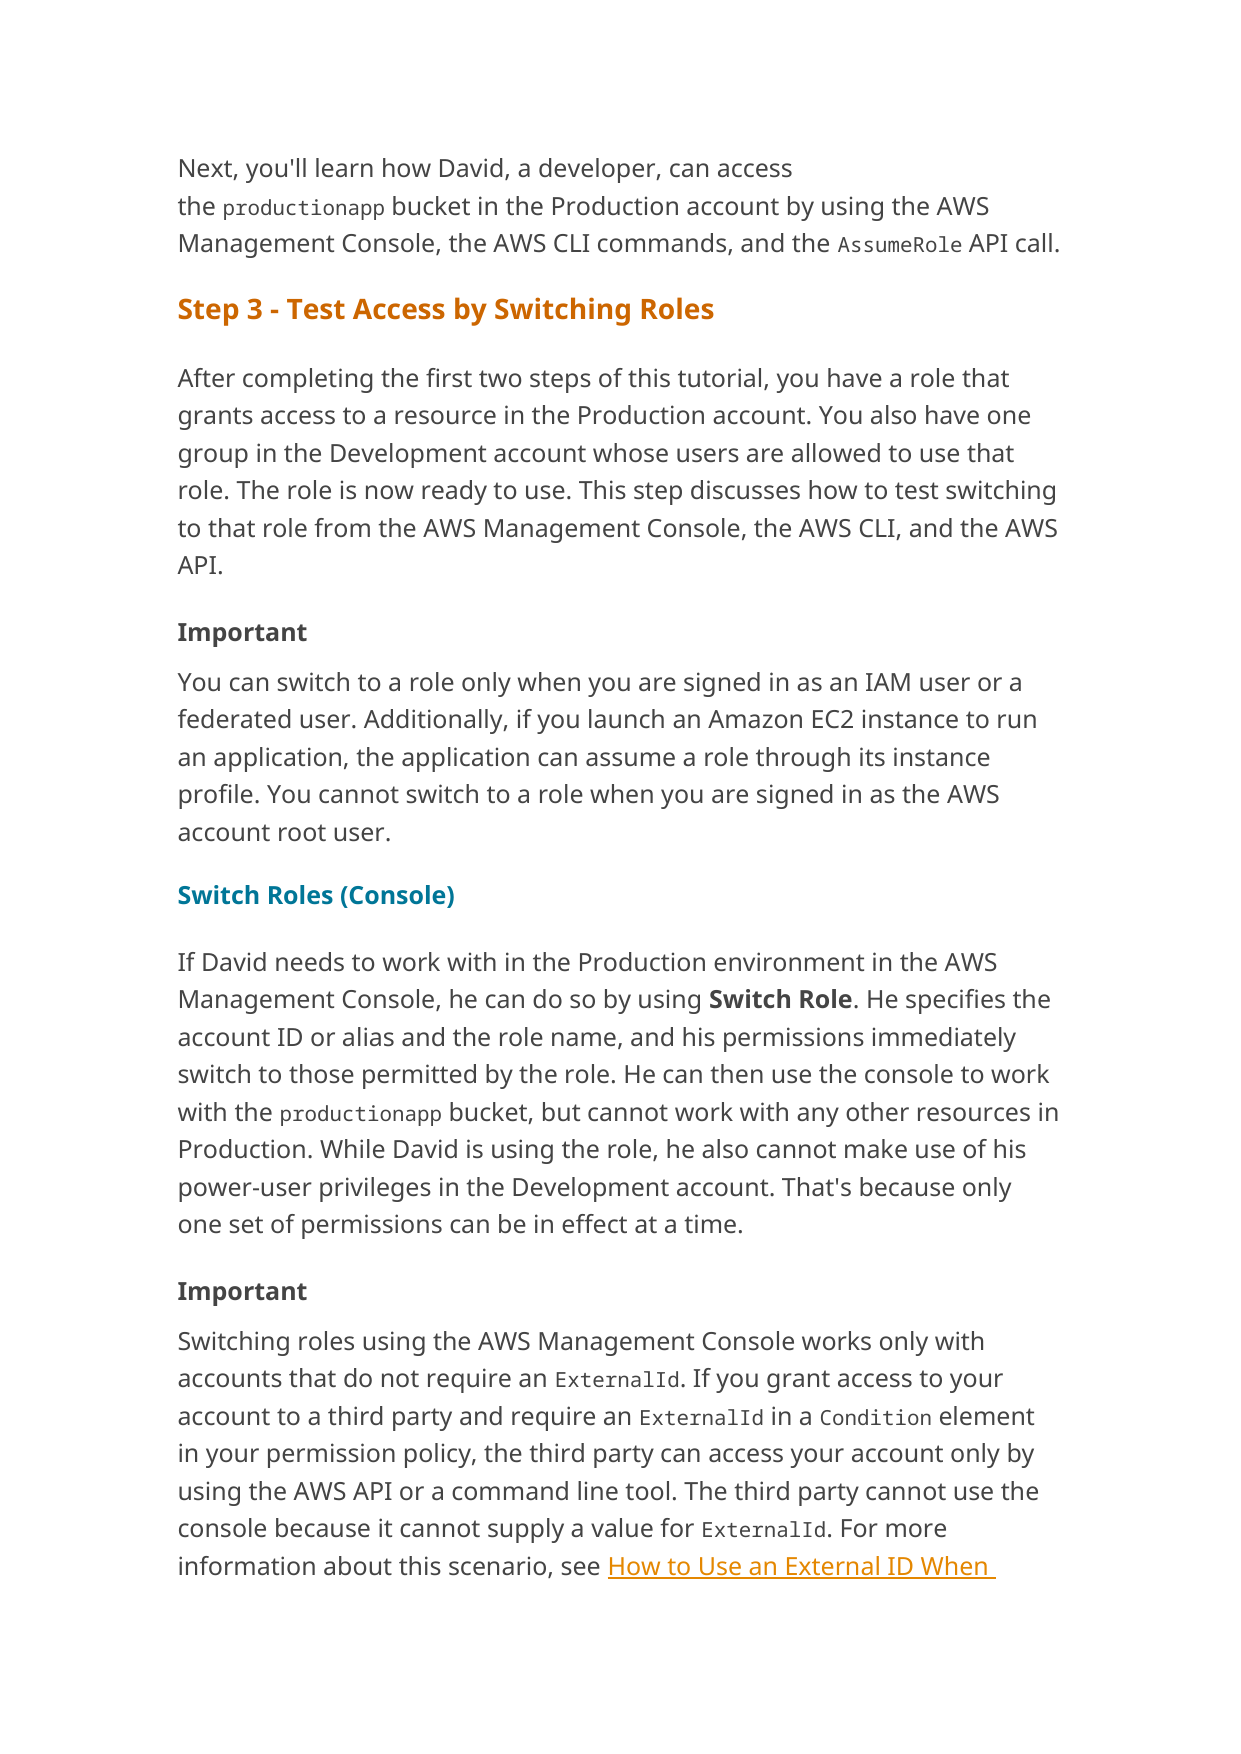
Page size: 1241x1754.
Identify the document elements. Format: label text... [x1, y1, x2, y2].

text After completing the first two steps of this tutorial, you have a role that grants access to a resource in the Production account. You also have one group in the Development account whose users are allowed to use that role. The role is now ready to use. This step discusses how to test switching to that role from the AWS Management Console, the AWS CLI, and the AWS API. [177, 357, 1063, 582]
text Important [177, 611, 1063, 648]
text Switch Roles (Console) [177, 878, 1063, 912]
text You can switch to a role only when you are signed in as an IAM user or a federated user. Additionally, if you launch an Amazon EC2 instance to run an application, the application can assume a role through its instance profile. You cannot switch to a role when you are signed in as the AWS account root user. [177, 661, 1063, 848]
text If David needs to work with in the Production environment in the AWS Management Console, he can do so by using Switch Role. He specifies the account ID or alias and the role name, and his permissions immediately switch to those permitted by the role. He can then use the console to work with the productionapp bucket, but cannot work with any other resources in Production. While David is using the role, he also cannot make use of his power-user privileges in the Development account. That's because only one set of permissions can be in effect at a time. [177, 941, 1063, 1241]
text Next, you'll learn how David, a developer, can access the productionapp bucket in the Production account by using the AWS Management Console, the AWS CLI commands, and the AssumeRole API call. [177, 148, 1063, 260]
text Step 3 - Test Access by Switching Roles [177, 289, 1063, 328]
text Important [177, 1270, 1063, 1307]
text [177, 1320, 1063, 1582]
